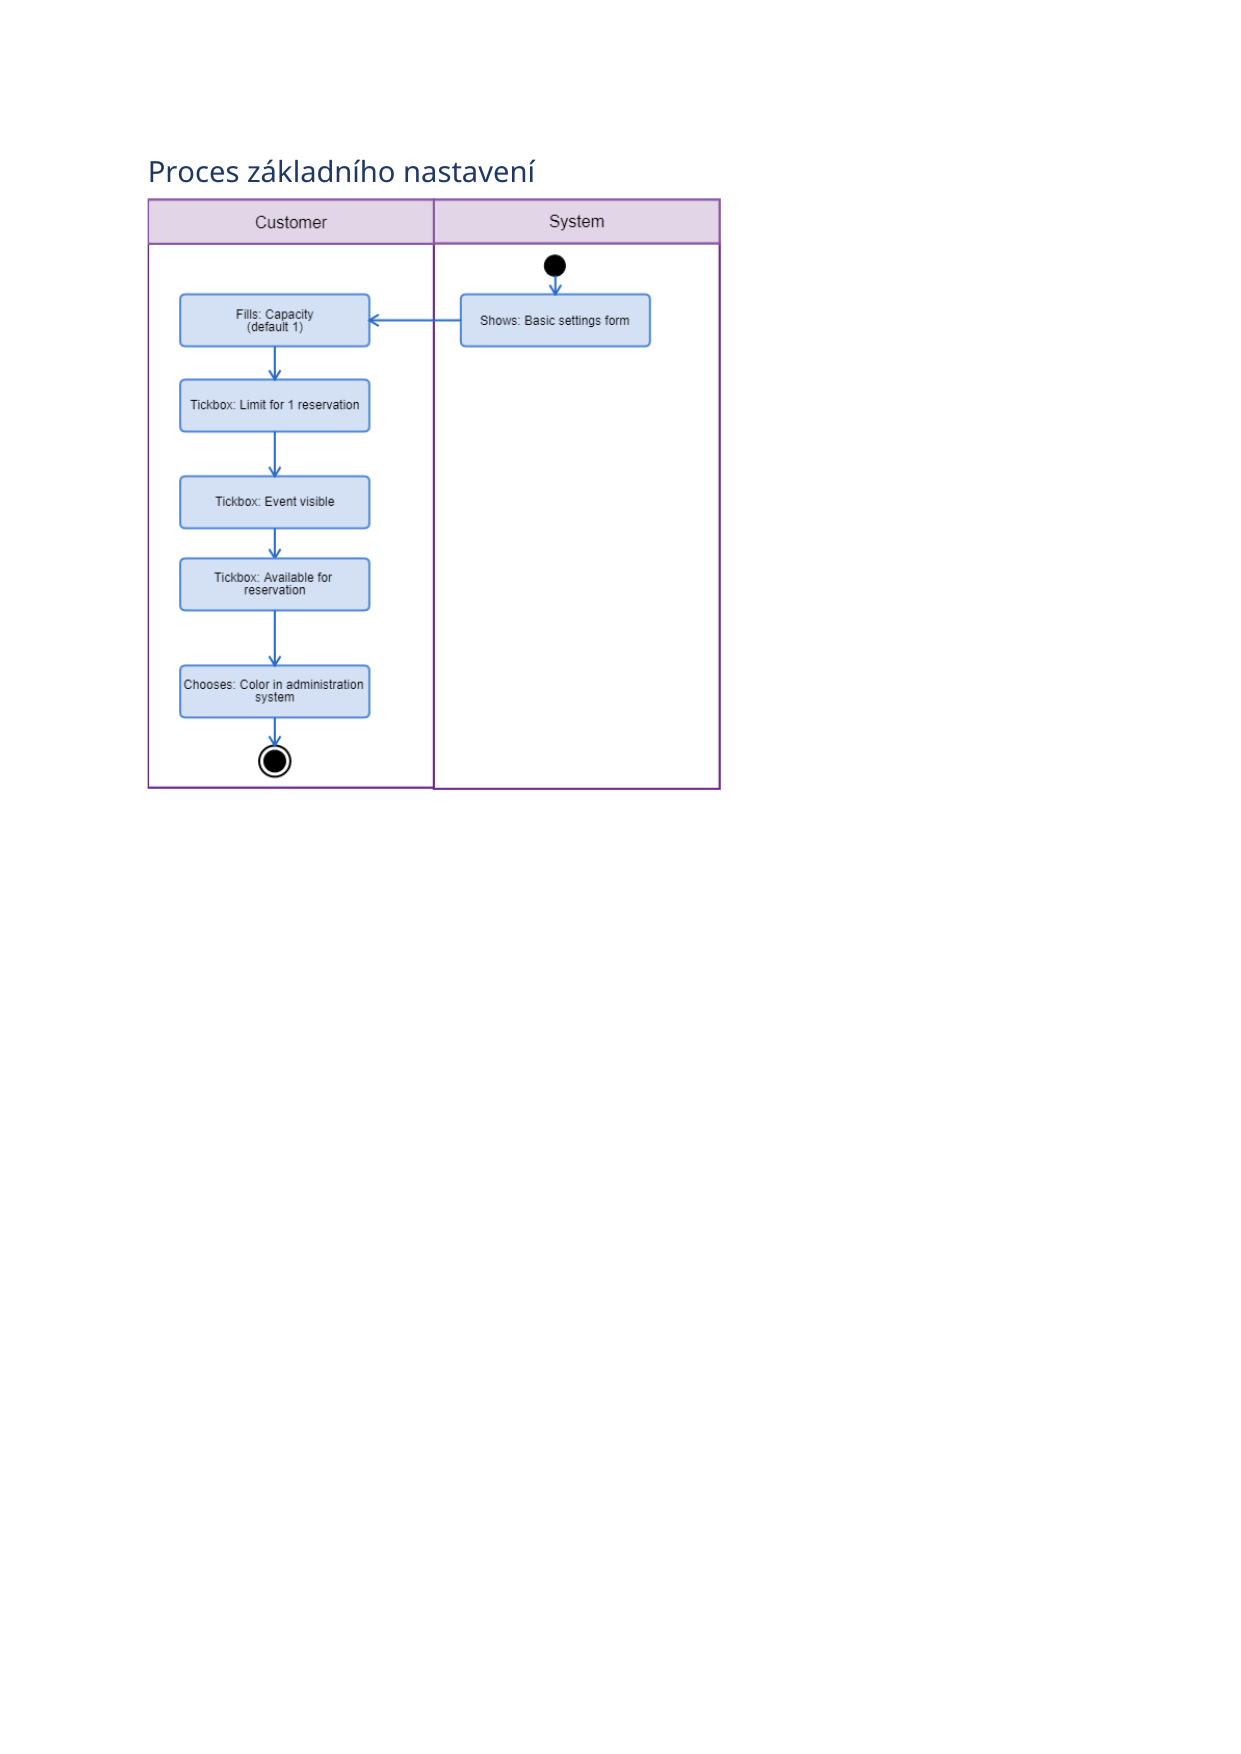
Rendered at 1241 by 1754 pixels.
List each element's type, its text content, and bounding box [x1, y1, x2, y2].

subtitle Proces základního nastavení [148, 152, 1093, 191]
picture [147, 194, 724, 793]
